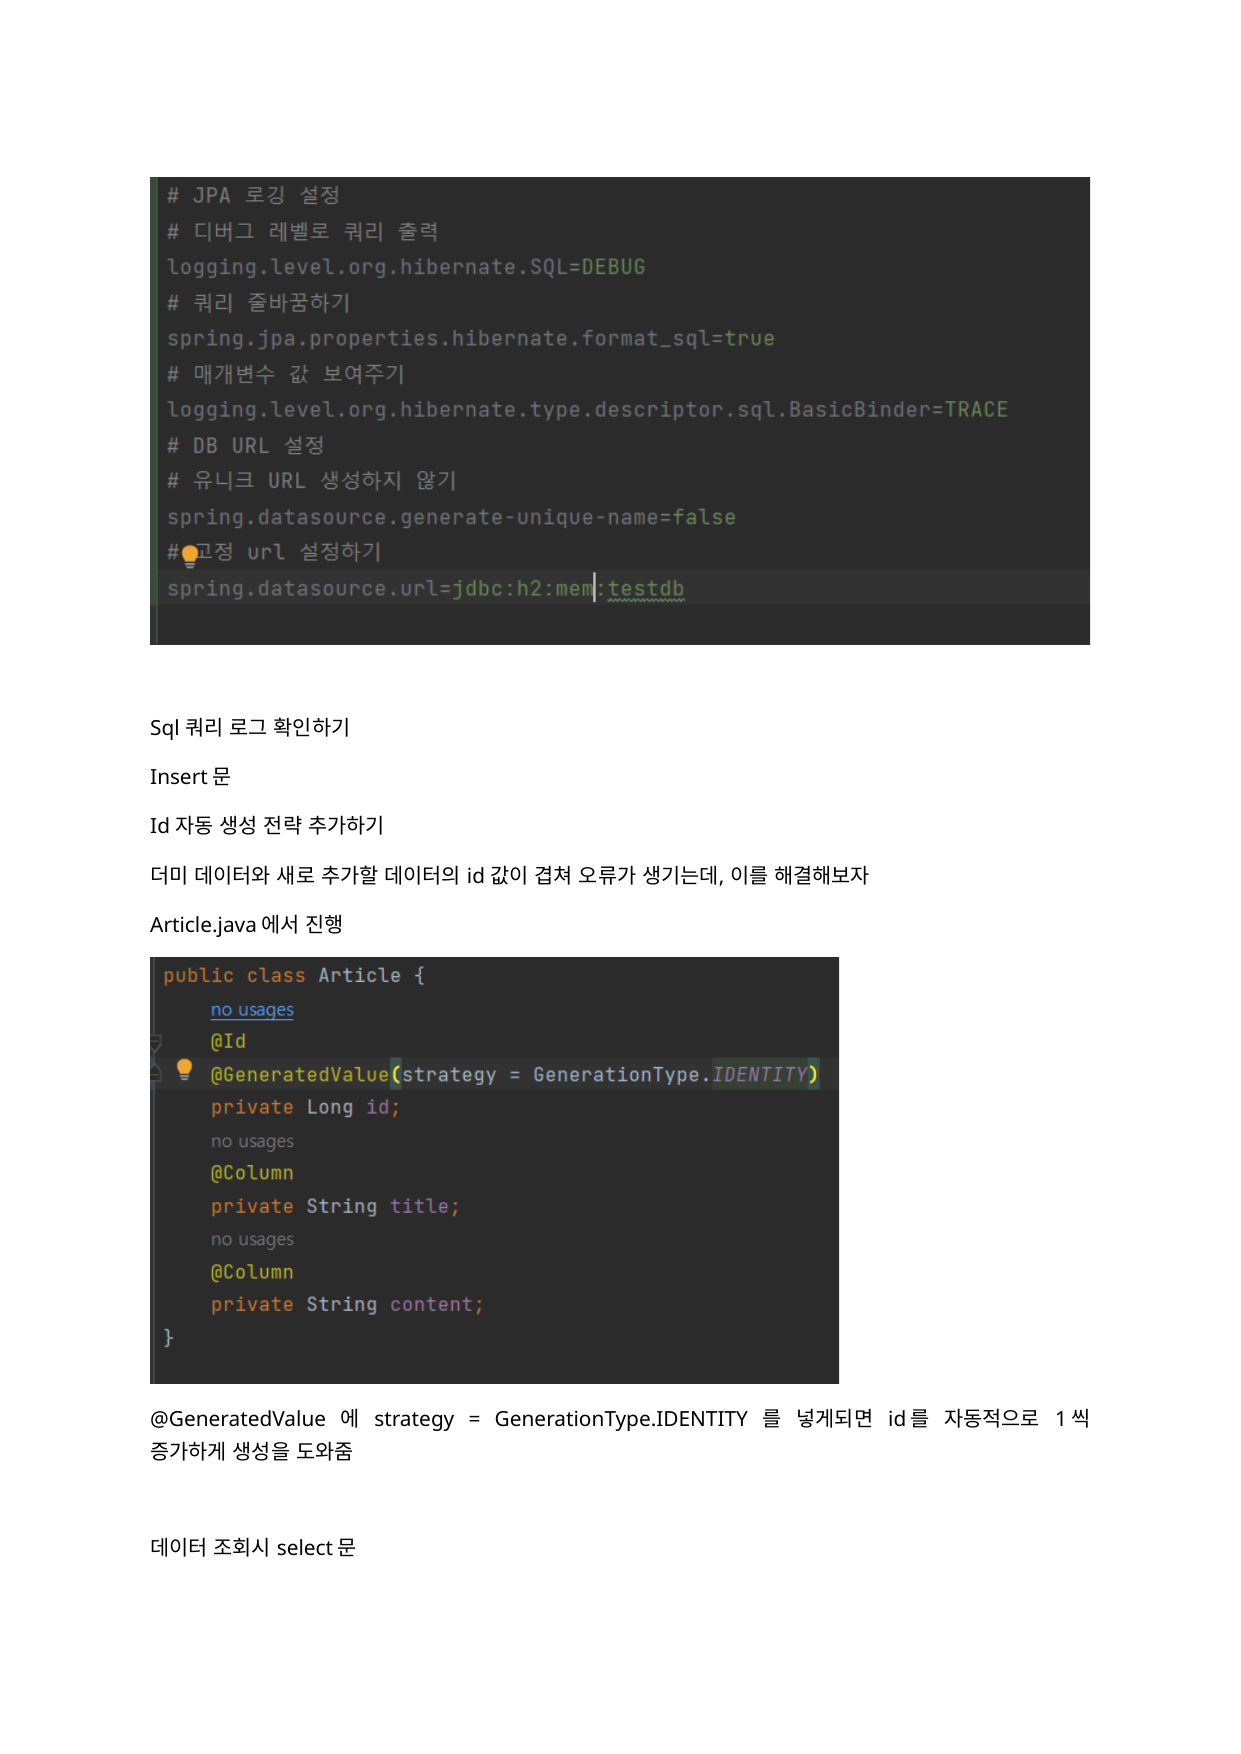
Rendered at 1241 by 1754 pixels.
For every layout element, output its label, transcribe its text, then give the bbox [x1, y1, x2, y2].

picture [150, 177, 1091, 645]
picture [150, 957, 840, 1384]
text 데이터 조회시 select문 [150, 1531, 1090, 1562]
text 더미 데이터와 새로 추가할 데이터의 id 값이 겹쳐 오류가 생기는데, 이를 해결해보자 [150, 859, 1090, 889]
text Sql 쿼리 로그 확인하기 [150, 711, 1090, 741]
text Id 자동 생성 전략 추가하기 [150, 809, 1090, 840]
text Insert문 [150, 760, 1090, 791]
text @GeneratedValue 에 strategy = GenerationType.IDENTITY 를 넣게되면 id를 자동적으로 1씩 증가하게 생성을 도와줌 [150, 1402, 1090, 1465]
text Article.java에서 진행 [150, 908, 1090, 939]
